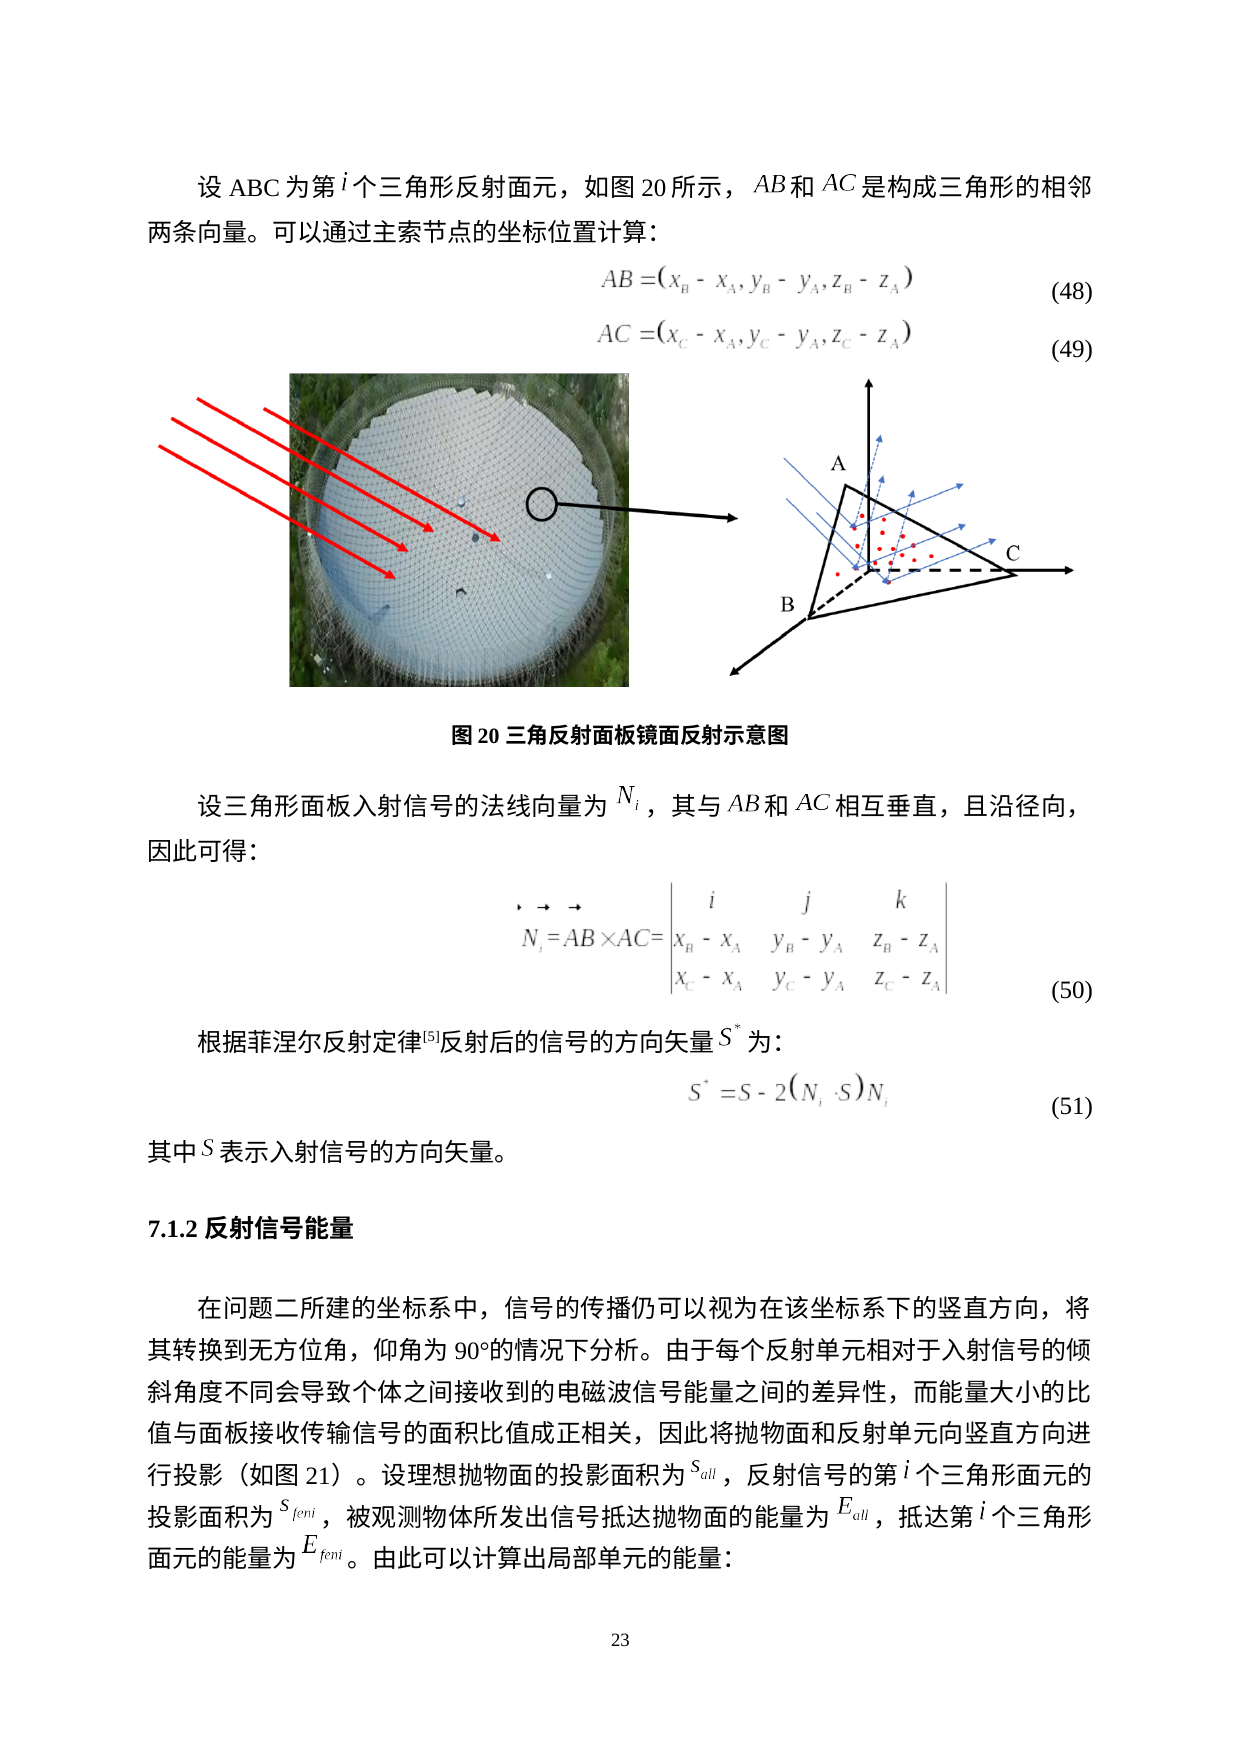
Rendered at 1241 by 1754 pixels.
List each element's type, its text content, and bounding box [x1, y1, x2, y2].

text 设ABC为第个三角形反射面元，如图20所示，和是构成三角形的相邻两条向量。可以通过主索节点的坐标位置计算： [148, 162, 1092, 249]
text (51) [148, 1068, 1092, 1120]
text (49) [148, 312, 1092, 362]
text (50) [148, 877, 1092, 1003]
text 其中表示入射信号的方向矢量。 [148, 1127, 1092, 1169]
text 在问题二所建的坐标系中，信号的传播仍可以视为在该坐标系下的竖直方向，将其转换到无方位角，仰角为90°的情况下分析。由于每个反射单元相对于入射信号的倾斜角度不同会导致个体之间接收到的电磁波信号能量之间的差异性，而能量大小的比值与面板接收传输信号的面积比值成正相关，因此将抛物面和反射单元向竖直方向进行投影（如图21）。设理想抛物面的投影面积为，反射信号的第个三角形面元的投影面积为，被观测物体所发出信号抵达抛物面的能量为，抵达第个三角形面元的能量为。由此可以计算出局部单元的能量： [148, 1284, 1092, 1576]
text 根据菲涅尔反射定律[5]反射后的信号的方向矢量为： [148, 1011, 1092, 1058]
text 图20 三角反射面板镜面反射示意图 [148, 717, 1092, 750]
text 7.1.2 反射信号能量 [148, 1194, 1092, 1259]
picture [157, 369, 1083, 687]
text (48) [148, 258, 1092, 305]
text 设三角形面板入射信号的法线向量为，其与和相互垂直，且沿径向，因此可得： [148, 774, 1092, 868]
